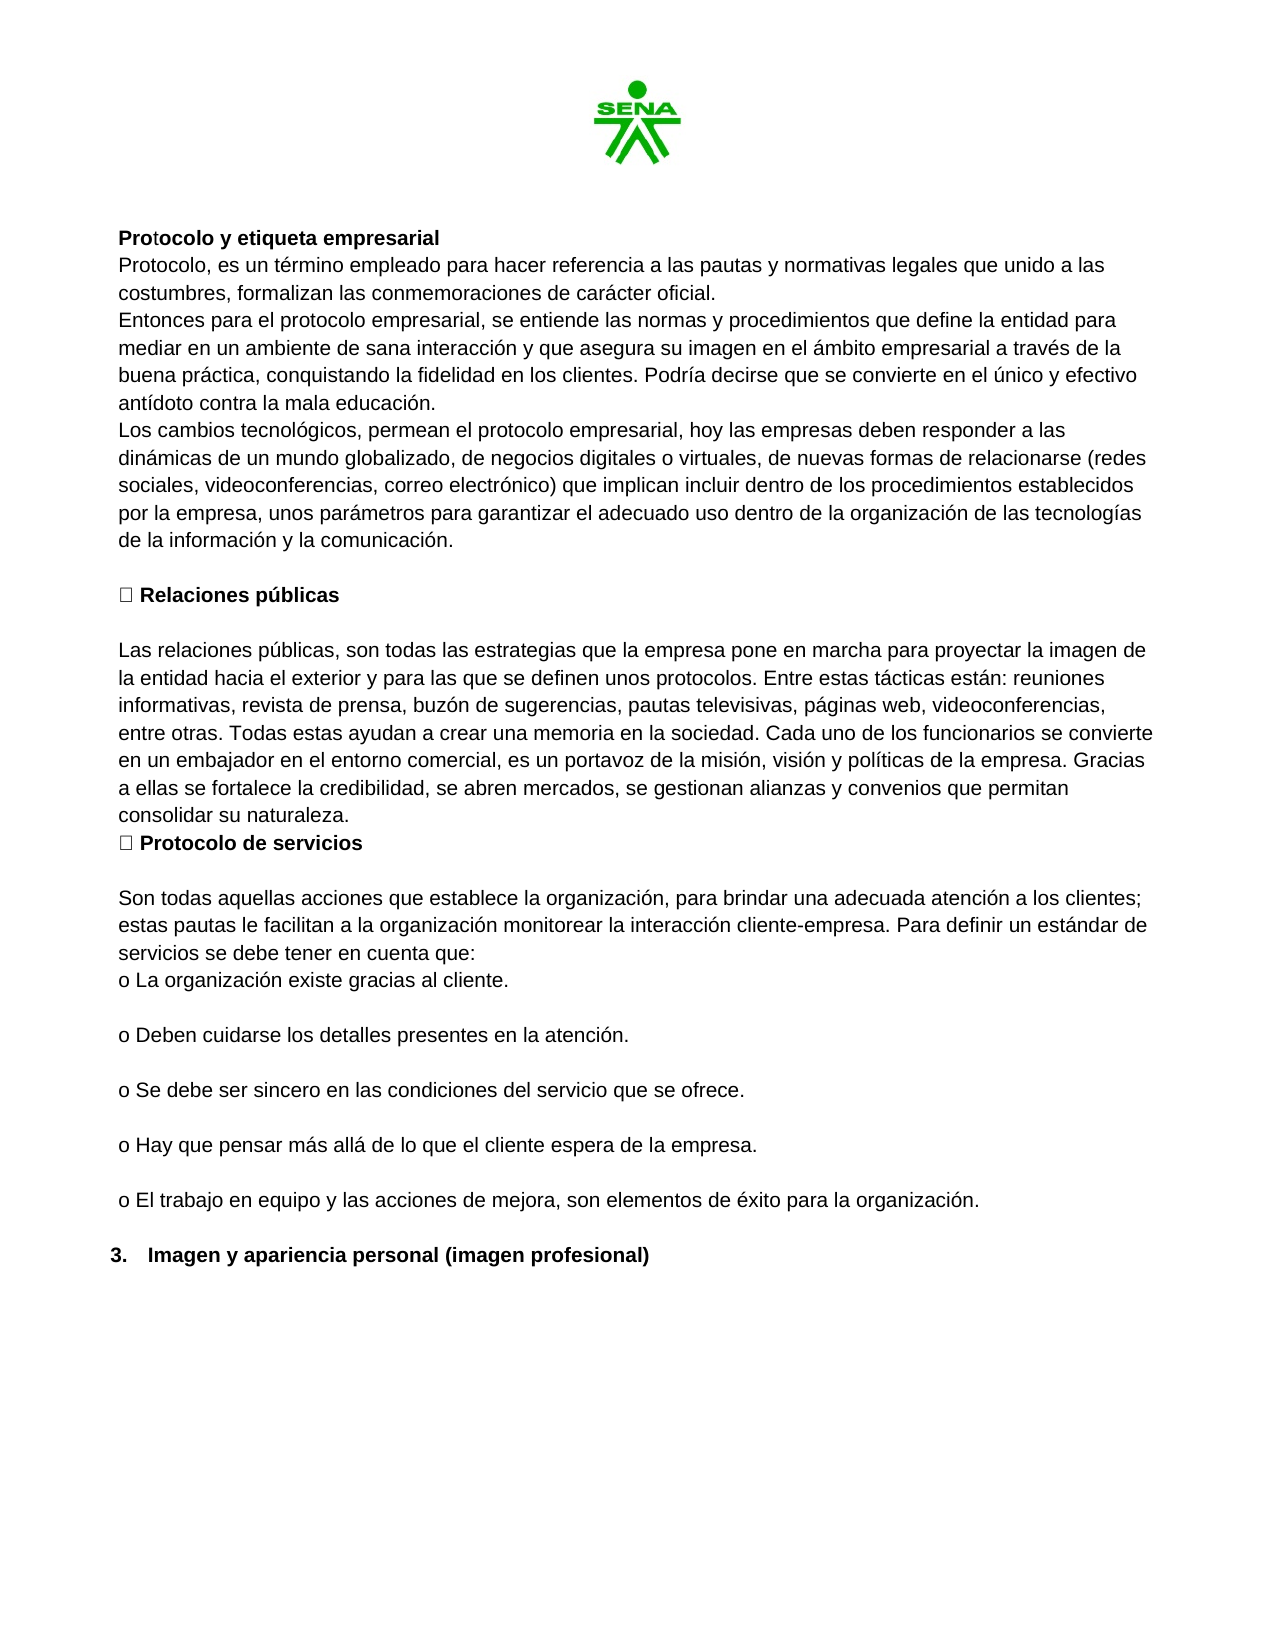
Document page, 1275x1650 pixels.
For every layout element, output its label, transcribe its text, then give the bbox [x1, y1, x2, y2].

text  Relaciones públicas [118, 583, 1157, 607]
text Son todas aquellas acciones que establece la organización, para brindar una adecuada atención a los clientes; estas pautas le facilitan a la organización monitorear la interacción cliente-empresa. Para definir un estándar de servicios se debe tener en cuenta que: [118, 885, 1157, 964]
text o Se debe ser sincero en las condiciones del servicio que se ofrece. [118, 1078, 1157, 1102]
picture [588, 75, 687, 172]
text o Hay que pensar más allá de lo que el cliente espera de la empresa. [118, 1133, 1157, 1157]
text o Deben cuidarse los detalles presentes en la atención. [118, 1023, 1157, 1047]
text Protocolo y etiqueta empresarial [118, 225, 1157, 249]
text o La organización existe gracias al cliente. [118, 968, 1157, 992]
text o El trabajo en equipo y las acciones de mejora, son elementos de éxito para la organización. [118, 1188, 1157, 1212]
text Protocolo, es un término empleado para hacer referencia a las pautas y normativas legales que unido a las costumbres, formalizan las conmemoraciones de carácter oficial. [118, 253, 1157, 304]
text Entonces para el protocolo empresarial, se entiende las normas y procedimientos que define la entidad para mediar en un ambiente de sana interacción y que asegura su imagen en el ámbito empresarial a través de la buena práctica, conquistando la fidelidad en los clientes. Podría decirse que se convierte en el único y efectivo antídoto contra la mala educación. [118, 308, 1157, 414]
text Los cambios tecnológicos, permean el protocolo empresarial, hoy las empresas deben responder a las dinámicas de un mundo globalizado, de negocios digitales o virtuales, de nuevas formas de relacionarse (redes sociales, videoconferencias, correo electrónico) que implican incluir dentro de los procedimientos establecidos por la empresa, unos parámetros para garantizar el adecuado uso dentro de la organización de las tecnologías de la información y la comunicación. [118, 418, 1157, 552]
list Imagen y apariencia personal (imagen profesional) [110, 1243, 1157, 1267]
text  Protocolo de servicios [118, 830, 1157, 854]
text Las relaciones públicas, son todas las estrategias que la empresa pone en marcha para proyectar la imagen de la entidad hacia el exterior y para las que se definen unos protocolos. Entre estas tácticas están: reuniones informativas, revista de prensa, buzón de sugerencias, pautas televisivas, páginas web, videoconferencias, entre otras. Todas estas ayudan a crear una memoria en la sociedad. Cada uno de los funcionarios se convierte en un embajador en el entorno comercial, es un portavoz de la misión, visión y políticas de la empresa. Gracias a ellas se fortalece la credibilidad, se abren mercados, se gestionan alianzas y convenios que permitan consolidar su naturaleza. [118, 638, 1157, 827]
